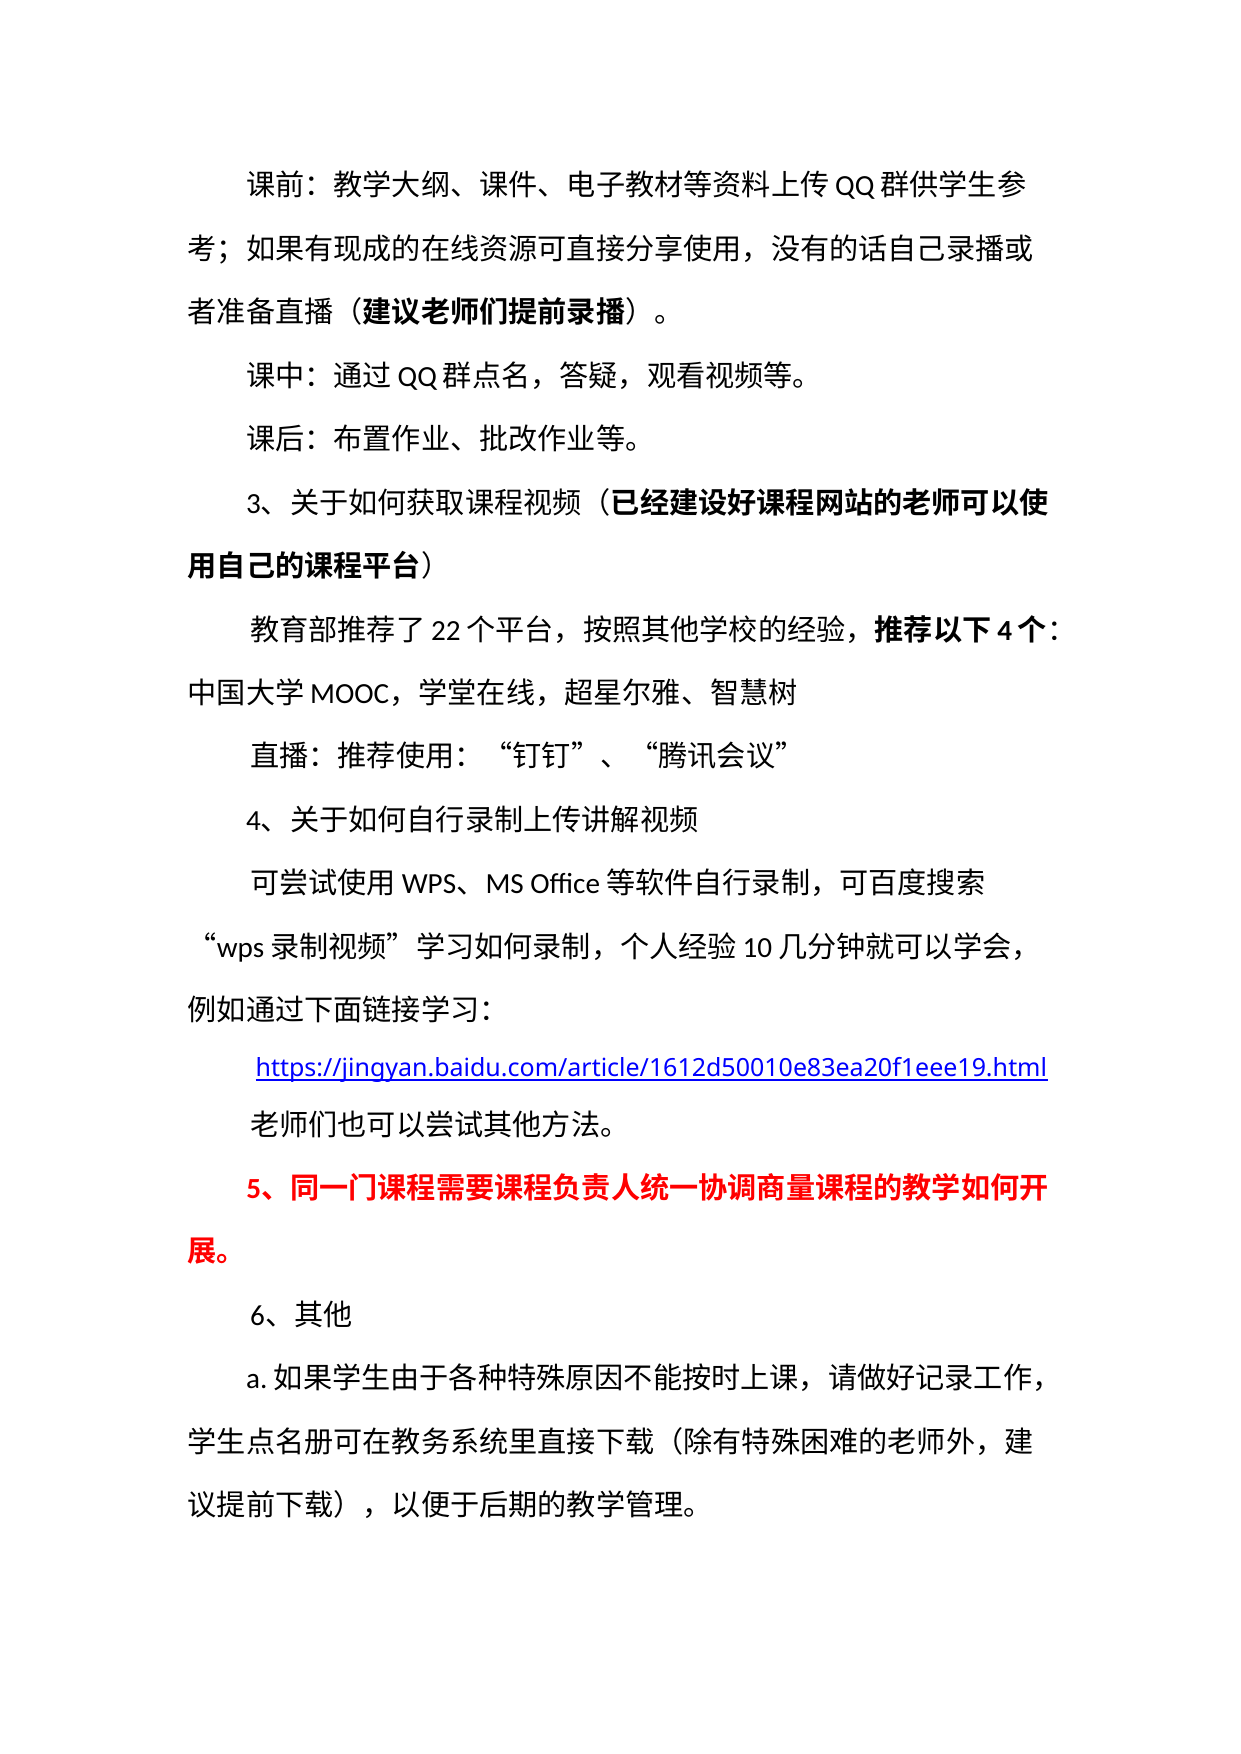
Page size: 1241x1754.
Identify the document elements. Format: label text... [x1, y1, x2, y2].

text 教育部推荐了22个平台，按照其他学校的经验，推荐以下4个：中国大学MOOC，学堂在线，超星尔雅、智慧树 [187, 606, 1053, 712]
text 课中：通过QQ群点名，答疑，观看视频等。 [187, 352, 1053, 394]
list 关于如何获取课程视频（已经建设好课程网站的老师可以使用自己的课程平台） [187, 479, 1053, 585]
text 课后：布置作业、批改作业等。 [187, 416, 1053, 458]
list 关于如何自行录制上传讲解视频 [187, 796, 1053, 839]
text 直播：推荐使用：“钉钉”、“腾讯会议” [187, 733, 1053, 775]
list 同一门课程需要课程负责人统一协调商量课程的教学如何开展。 [187, 1164, 1053, 1270]
text 6、其他 [187, 1291, 1053, 1334]
text a. 如果学生由于各种特殊原因不能按时上课，请做好记录工作，学生点名册可在教务系统里直接下载（除有特殊困难的老师外，建议提前下载），以便于后期的教学管理。 [187, 1355, 1053, 1524]
text https://jingyan.baidu.com/article/1612d50010e83ea20f1eee19.html [187, 1050, 1053, 1084]
text 可尝试使用WPS、MS Office等软件自行录制，可百度搜索“wps录制视频”学习如何录制，个人经验10几分钟就可以学会，例如通过下面链接学习： [187, 860, 1053, 1029]
text 课前：教学大纲、课件、电子教材等资料上传QQ群供学生参考；如果有现成的在线资源可直接分享使用，没有的话自己录播或者准备直播（建议老师们提前录播）。 [187, 162, 1053, 331]
text 老师们也可以尝试其他方法。 [187, 1101, 1053, 1143]
